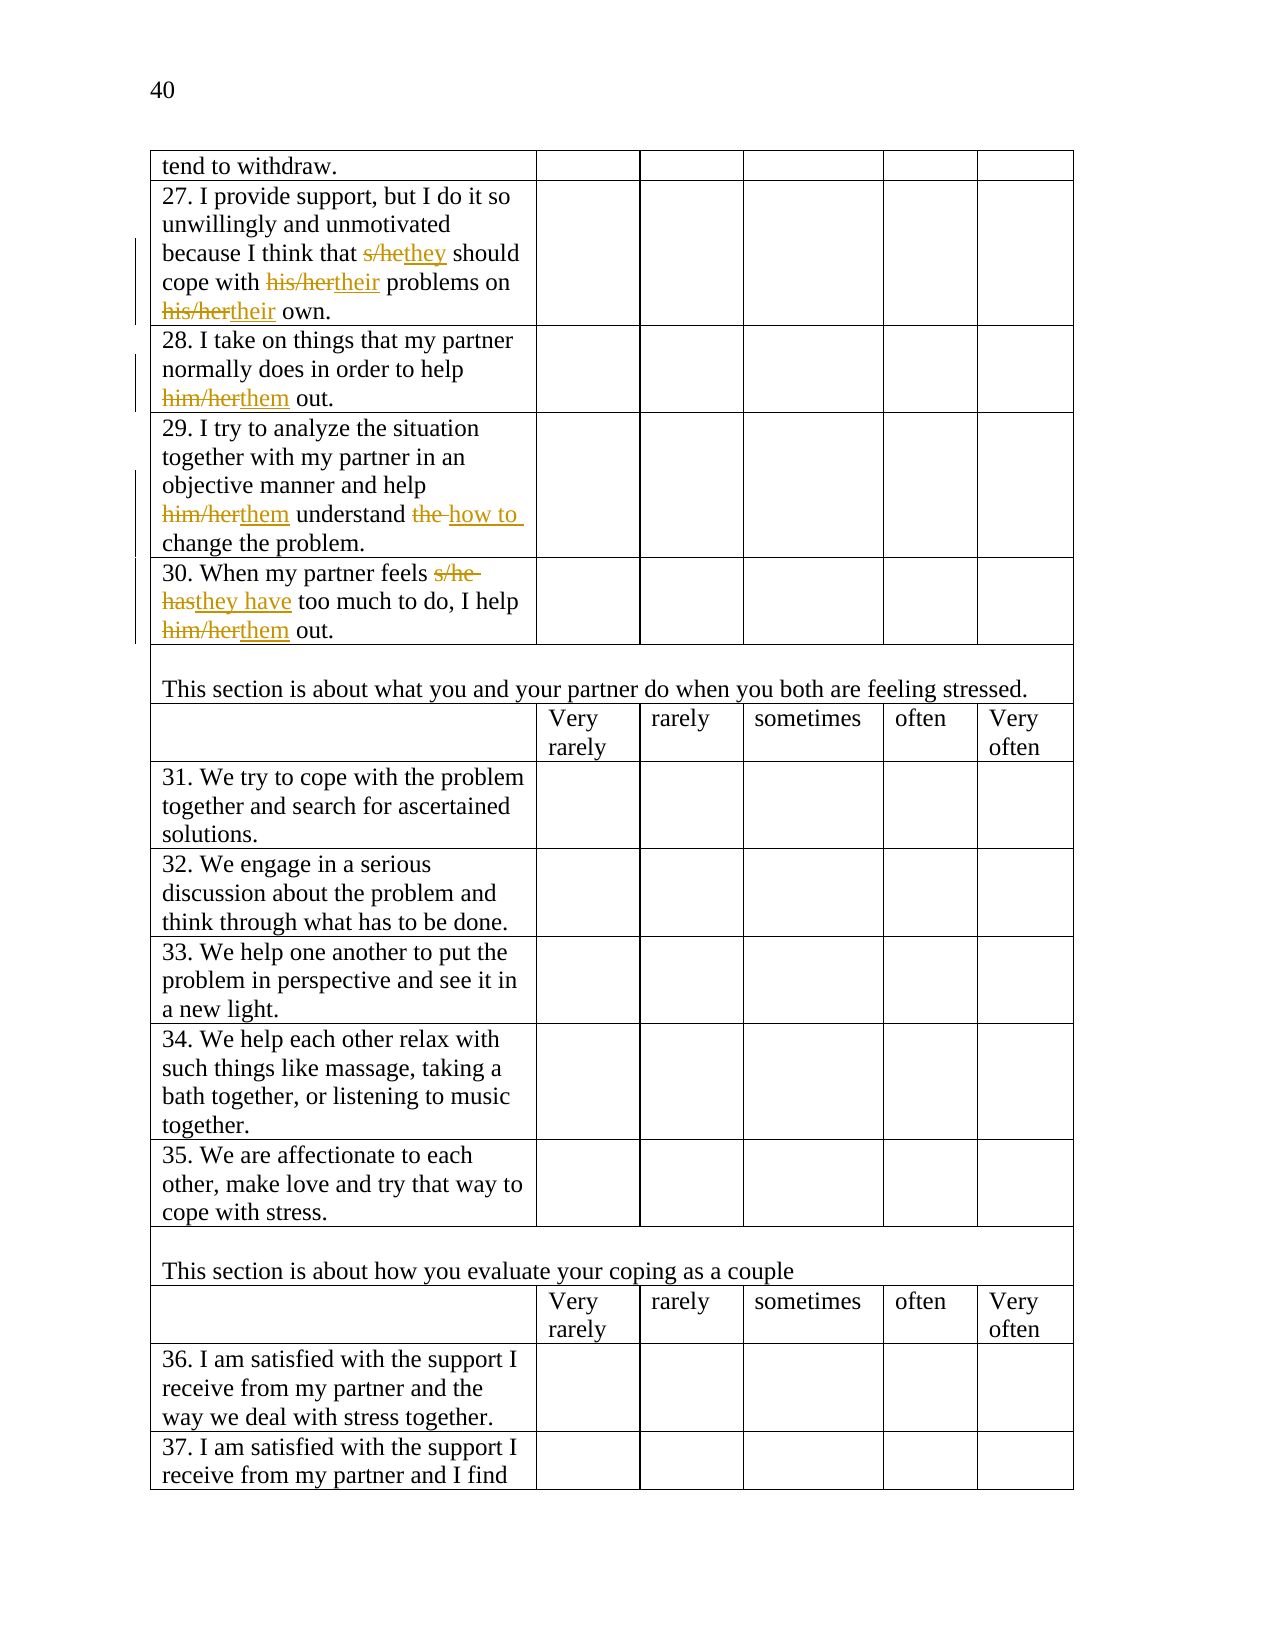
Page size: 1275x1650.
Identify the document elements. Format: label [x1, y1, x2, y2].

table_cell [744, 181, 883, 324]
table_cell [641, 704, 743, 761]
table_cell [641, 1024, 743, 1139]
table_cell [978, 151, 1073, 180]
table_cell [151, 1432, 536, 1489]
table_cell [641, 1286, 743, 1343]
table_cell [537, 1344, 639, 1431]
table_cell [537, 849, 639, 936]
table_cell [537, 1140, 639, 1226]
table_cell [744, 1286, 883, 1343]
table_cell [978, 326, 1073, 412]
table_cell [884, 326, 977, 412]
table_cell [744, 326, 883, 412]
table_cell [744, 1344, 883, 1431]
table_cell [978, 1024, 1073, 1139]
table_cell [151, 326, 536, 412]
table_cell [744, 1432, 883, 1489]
table_cell [151, 151, 536, 180]
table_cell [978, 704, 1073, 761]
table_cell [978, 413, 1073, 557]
table_cell [884, 151, 977, 180]
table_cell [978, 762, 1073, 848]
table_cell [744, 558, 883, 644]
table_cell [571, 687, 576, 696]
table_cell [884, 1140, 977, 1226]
table_cell [537, 151, 639, 180]
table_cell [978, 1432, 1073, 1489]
table_cell [641, 151, 743, 180]
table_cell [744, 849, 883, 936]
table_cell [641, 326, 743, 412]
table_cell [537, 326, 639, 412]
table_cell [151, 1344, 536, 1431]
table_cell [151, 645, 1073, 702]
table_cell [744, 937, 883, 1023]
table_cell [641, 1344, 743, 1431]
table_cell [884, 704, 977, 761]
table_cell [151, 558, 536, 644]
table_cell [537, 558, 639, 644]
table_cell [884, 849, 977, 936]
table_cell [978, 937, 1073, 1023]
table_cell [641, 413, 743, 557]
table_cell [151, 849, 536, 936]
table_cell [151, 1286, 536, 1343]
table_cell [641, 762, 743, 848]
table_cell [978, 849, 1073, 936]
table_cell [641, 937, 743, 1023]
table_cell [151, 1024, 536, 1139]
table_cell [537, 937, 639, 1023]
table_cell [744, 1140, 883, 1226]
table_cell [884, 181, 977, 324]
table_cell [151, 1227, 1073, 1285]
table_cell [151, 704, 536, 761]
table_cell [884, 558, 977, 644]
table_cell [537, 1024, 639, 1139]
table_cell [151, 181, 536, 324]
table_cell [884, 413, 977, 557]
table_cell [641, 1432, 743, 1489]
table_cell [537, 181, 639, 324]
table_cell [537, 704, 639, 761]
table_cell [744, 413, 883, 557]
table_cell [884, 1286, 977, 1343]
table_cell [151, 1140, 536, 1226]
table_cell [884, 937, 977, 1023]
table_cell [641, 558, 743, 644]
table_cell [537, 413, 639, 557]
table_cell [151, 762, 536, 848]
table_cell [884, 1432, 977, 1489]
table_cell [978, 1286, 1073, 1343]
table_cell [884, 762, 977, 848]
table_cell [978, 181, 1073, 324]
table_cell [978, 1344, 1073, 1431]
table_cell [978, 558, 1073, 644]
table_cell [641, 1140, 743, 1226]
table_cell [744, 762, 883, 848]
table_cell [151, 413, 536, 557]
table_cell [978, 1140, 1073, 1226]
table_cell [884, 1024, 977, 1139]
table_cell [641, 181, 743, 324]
table_cell [744, 151, 883, 180]
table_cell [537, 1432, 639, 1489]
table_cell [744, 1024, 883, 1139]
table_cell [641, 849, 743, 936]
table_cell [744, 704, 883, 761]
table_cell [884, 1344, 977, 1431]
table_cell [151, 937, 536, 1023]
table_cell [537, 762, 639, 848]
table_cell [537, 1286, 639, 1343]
